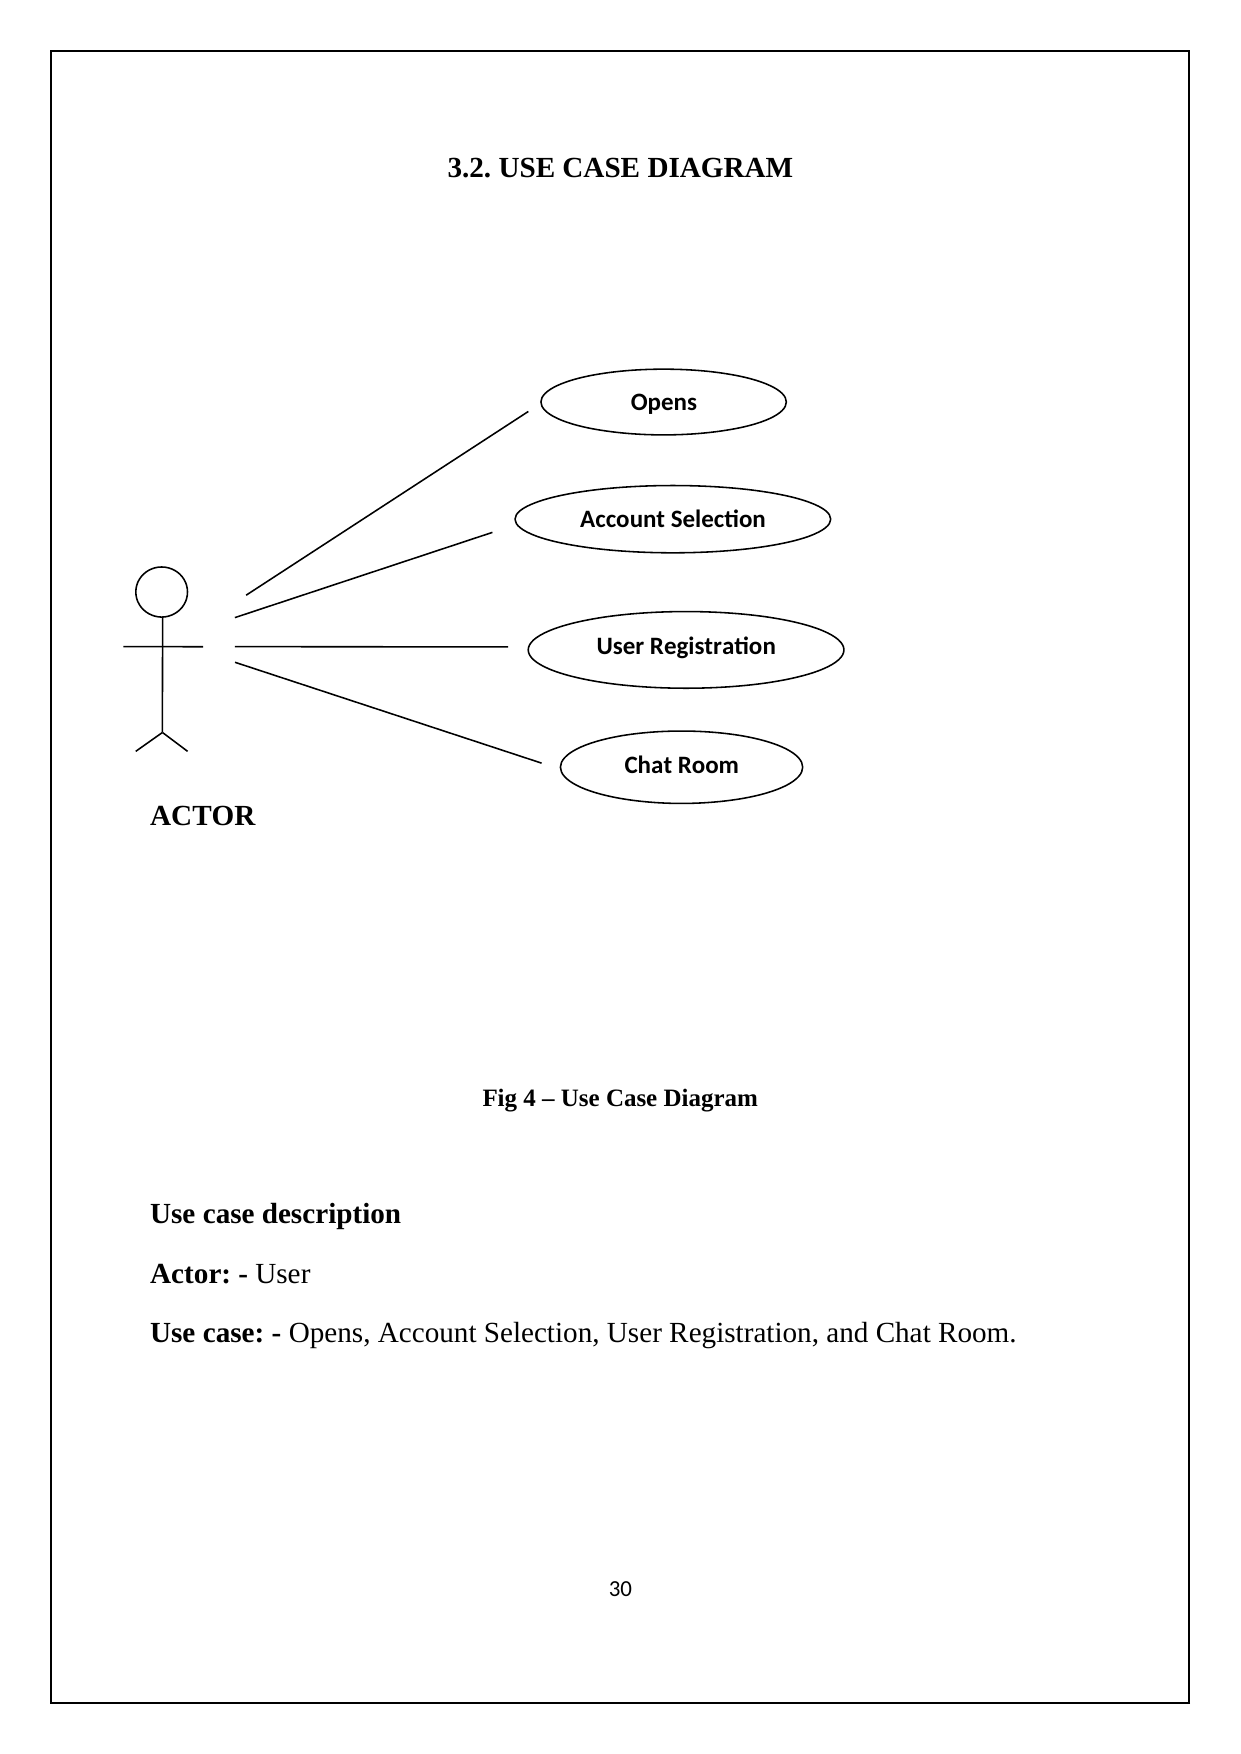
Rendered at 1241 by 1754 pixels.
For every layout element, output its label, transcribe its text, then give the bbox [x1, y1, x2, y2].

text Fig 4 – Use Case Diagram [150, 1083, 1090, 1112]
text Actor: - User [150, 1256, 1090, 1289]
text ACTOR [150, 798, 1090, 831]
text 3.2. USE CASE DIAGRAM [150, 150, 1090, 183]
text Use case: - Opens, Account Selection, User Registration, and Chat Room. [150, 1315, 1090, 1349]
text Use case description [150, 1197, 1090, 1230]
